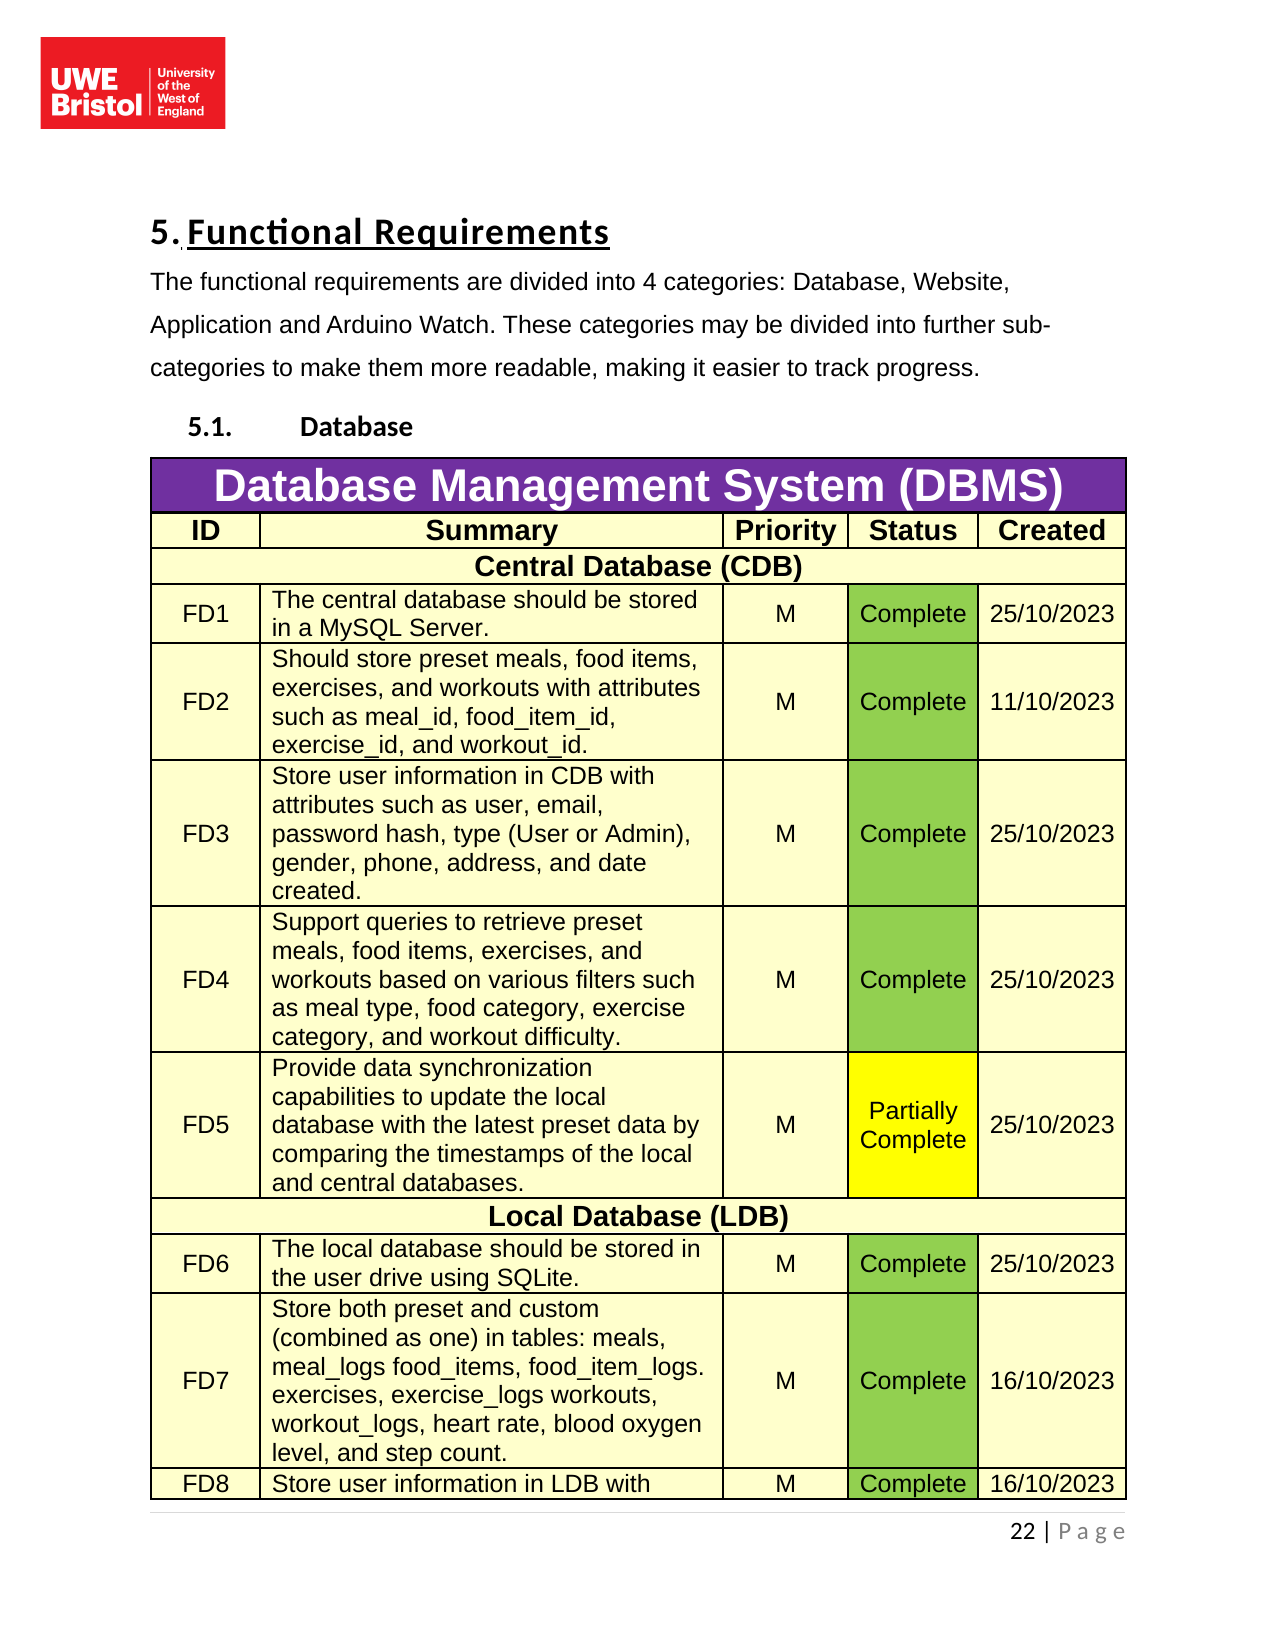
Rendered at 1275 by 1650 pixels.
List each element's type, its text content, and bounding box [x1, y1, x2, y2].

picture [40, 37, 226, 129]
table_cell FD3 [152, 761, 259, 905]
table_cell Central Database (CDB) [152, 549, 1125, 583]
table_cell FD8 [152, 1469, 259, 1498]
table_cell FD1 [152, 585, 259, 642]
table_cell Complete [849, 907, 977, 1051]
text Database [187, 408, 1125, 444]
table_cell 25/10/2023 [979, 1235, 1125, 1292]
table_cell Complete [849, 1294, 977, 1467]
subtitle Functional Requirements [150, 208, 1125, 254]
table_cell Store both preset and custom (combined as one) in tables: meals, meal_logs food_items, food_item_logs. exercises, exercise_logs workouts, workout_logs, heart rate, blood oxygen level, and step count. [261, 1294, 722, 1467]
table_cell M [724, 1235, 847, 1292]
table_cell ID [152, 514, 259, 547]
table_cell Created [979, 514, 1125, 547]
table_cell Complete [849, 644, 977, 759]
table_cell 11/10/2023 [979, 644, 1125, 759]
table_cell The local database should be stored in the user drive using SQLite. [261, 1235, 722, 1292]
table_cell Complete [849, 1469, 977, 1498]
table_cell Should store preset meals, food items, exercises, and workouts with attributes such as meal_id, food_item_id, exercise_id, and workout_id. [261, 644, 722, 759]
table_cell M [724, 1294, 847, 1467]
table_cell FD5 [152, 1053, 259, 1197]
table_cell M [724, 761, 847, 905]
table_cell Partially Complete [849, 1053, 977, 1197]
table_cell 25/10/2023 [979, 907, 1125, 1051]
table_cell Summary [261, 514, 722, 547]
table_cell Complete [849, 761, 977, 905]
table_cell Store user information in CDB with attributes such as user, email, password hash, type (User or Admin), gender, phone, address, and date created. [261, 761, 722, 905]
table_cell Store user information in LDB with attributes such as user, email, password hash, type (User or Admin), gender, phone, address, and date created. [261, 1469, 722, 1498]
table_cell FD6 [152, 1235, 259, 1292]
table_cell FD7 [152, 1294, 259, 1467]
table_cell Complete [849, 585, 977, 642]
table_cell FD4 [152, 907, 259, 1051]
table_cell M [724, 585, 847, 642]
table_cell The central database should be stored in a MySQL Server. [261, 585, 722, 642]
table_cell FD2 [152, 644, 259, 759]
table_cell Local Database (LDB) [152, 1199, 1125, 1232]
table_header Database Management System (DBMS) [152, 459, 1125, 511]
table_cell M [724, 1053, 847, 1197]
table_cell 25/10/2023 [979, 585, 1125, 642]
text The functional requirements are divided into 4 categories: Database, Website, Application and Arduino Watch. These categories may be divided into further sub-categories to make them more readable, making it easier to track progress. [150, 267, 1125, 382]
table_cell M [724, 644, 847, 759]
table_cell Priority [724, 514, 847, 547]
table_cell 16/10/2023 [979, 1469, 1125, 1498]
table_cell M [724, 907, 847, 1051]
table_cell Status [849, 514, 977, 547]
table_cell Provide data synchronization capabilities to update the local database with the latest preset data by comparing the timestamps of the local and central databases. [261, 1053, 722, 1197]
table_cell 25/10/2023 [979, 1053, 1125, 1197]
table_cell Support queries to retrieve preset meals, food items, exercises, and workouts based on various filters such as meal type, food category, exercise category, and workout difficulty. [261, 907, 722, 1051]
table_cell Complete [849, 1235, 977, 1292]
table_cell 25/10/2023 [979, 761, 1125, 905]
table_cell 16/10/2023 [979, 1294, 1125, 1467]
table_cell M [724, 1469, 847, 1498]
